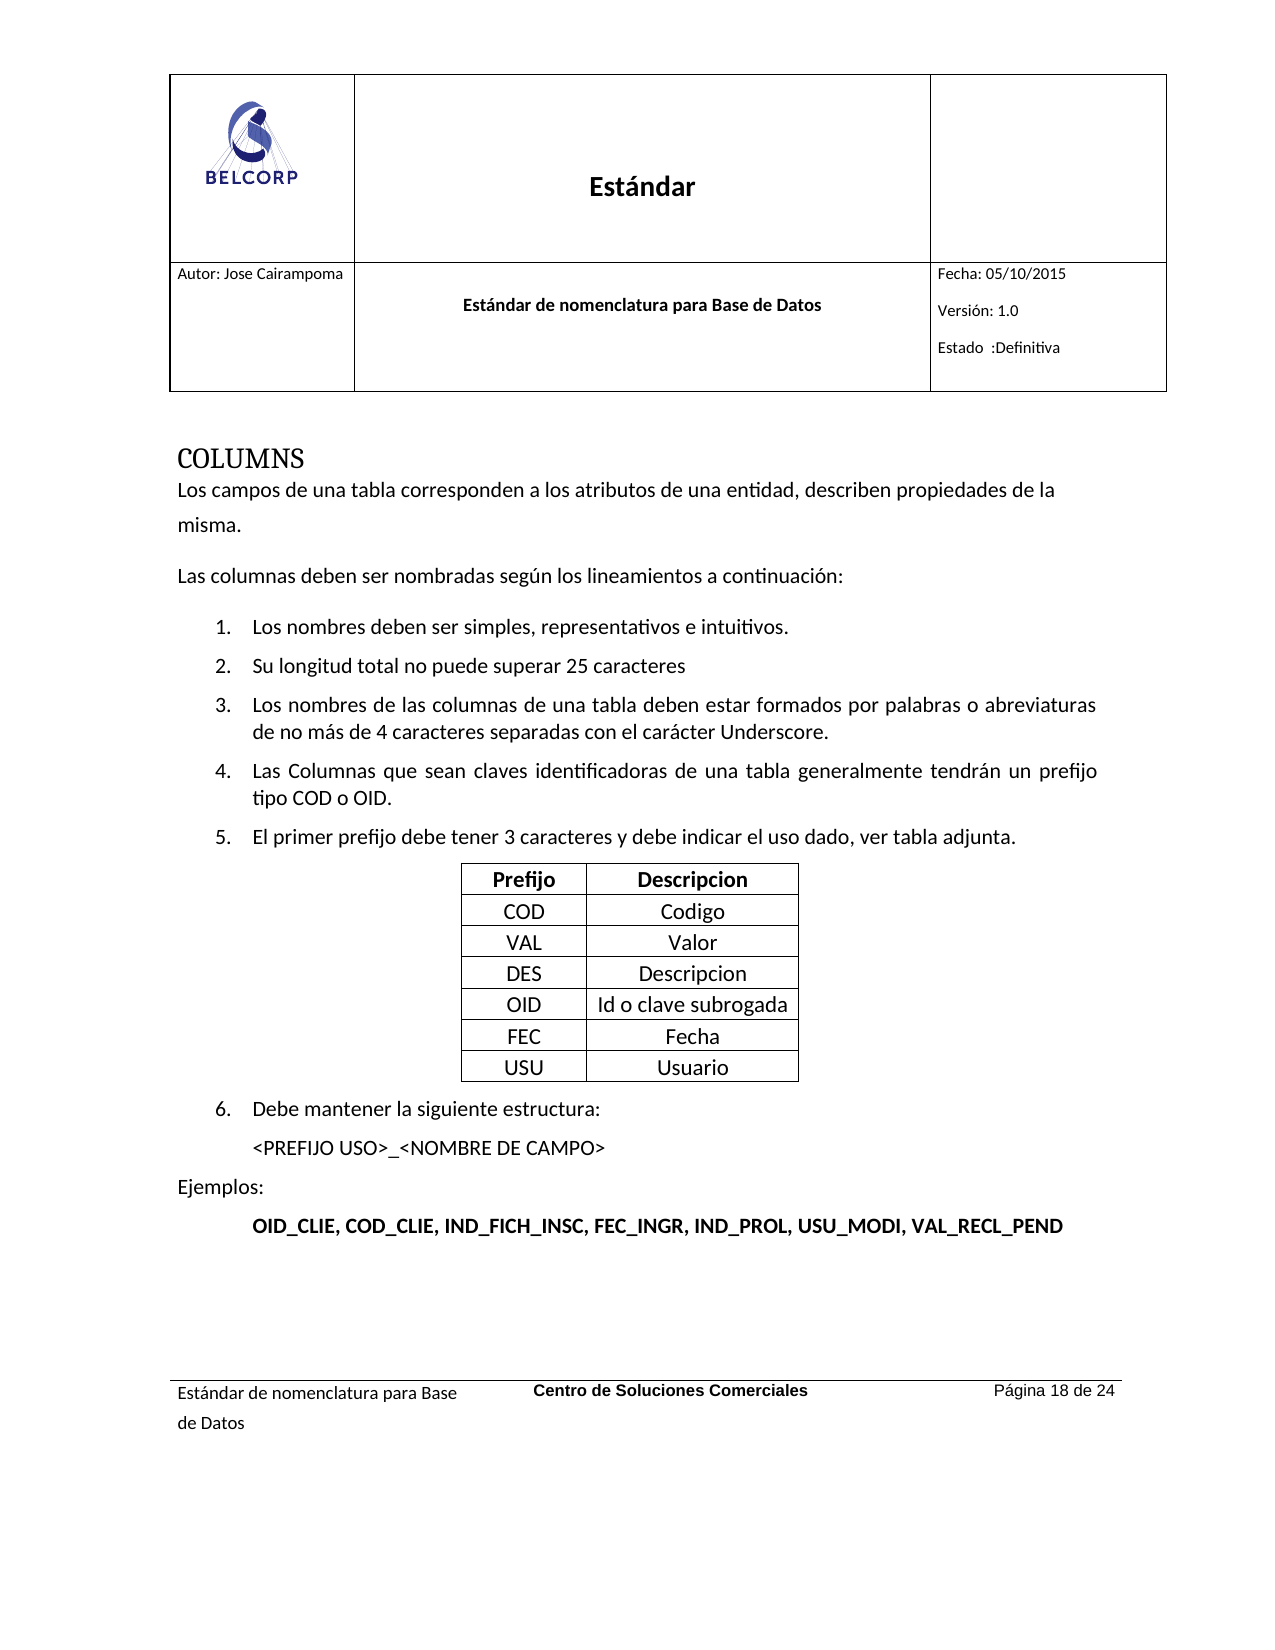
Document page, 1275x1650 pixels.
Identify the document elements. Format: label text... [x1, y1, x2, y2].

text Ejemplos: [177, 1173, 1098, 1200]
text Los campos de una tabla corresponden a los atributos de una entidad, describen propiedades de la misma. [177, 476, 1098, 537]
table_cell Usuario [587, 1051, 798, 1081]
list Las Columnas que sean claves identificadoras de una tabla generalmente tendrán un prefijo tipo COD o OID. [215, 757, 1098, 811]
list Los nombres de las columnas de una tabla deben estar formados por palabras o abreviaturas de no más de 4 caracteres separadas con el carácter Underscore. [215, 692, 1098, 745]
table_cell FEC [462, 1020, 586, 1050]
table_cell DES [462, 957, 586, 987]
table_cell Codigo [587, 895, 798, 925]
table_cell Fecha [587, 1020, 798, 1050]
table_cell Descripcion [587, 957, 798, 987]
table_cell USU [462, 1051, 586, 1081]
table_header Prefijo [462, 864, 586, 894]
text Las columnas deben ser nombradas según los lineamientos a continuación: [177, 562, 1098, 589]
list Su longitud total no puede superar 25 caracteres [215, 652, 1098, 679]
table_cell Id o clave subrogada [587, 989, 798, 1019]
table_header Descripcion [587, 864, 798, 894]
table_cell OID [462, 989, 586, 1019]
table_cell COD [462, 895, 586, 925]
table_cell Valor [587, 926, 798, 956]
subtitle Columns [177, 443, 1098, 476]
text <PREFIJO USO>_<NOMBRE DE CAMPO> [252, 1134, 1098, 1161]
text OID_CLIE, COD_CLIE, IND_FICH_INSC, FEC_INGR, IND_PROL, USU_MODI, VAL_RECL_PEND [252, 1212, 1098, 1239]
list Debe mantener la siguiente estructura: [215, 1095, 1098, 1121]
table_cell VAL [462, 926, 586, 956]
list Los nombres deben ser simples, representativos e intuitivos. [215, 613, 1098, 640]
list El primer prefijo debe tener 3 caracteres y debe indicar el uso dado, ver tabla adjunta. [215, 823, 1098, 850]
